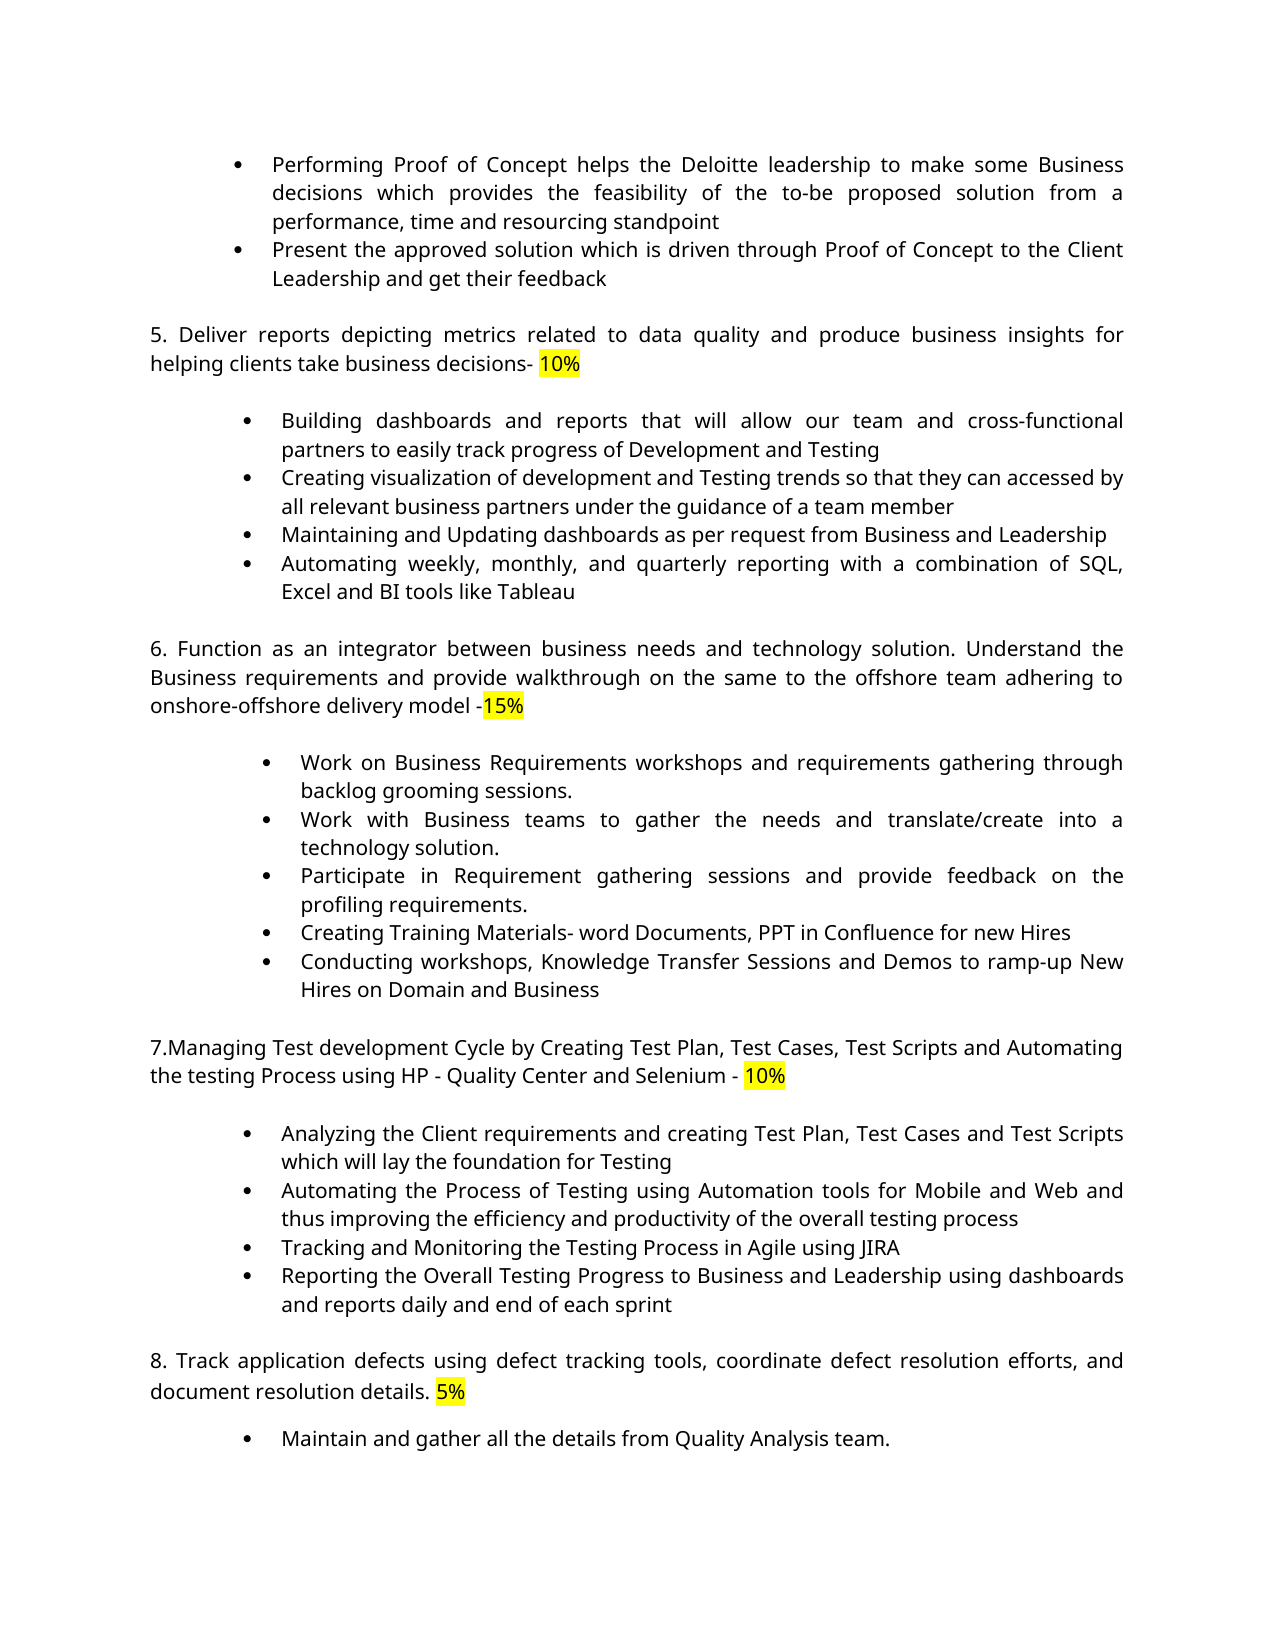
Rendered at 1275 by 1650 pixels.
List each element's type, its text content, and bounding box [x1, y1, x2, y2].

list Creating visualization of development and Testing trends so that they can accessed by all relevant business partners under the guidance of a team member [244, 493, 1125, 549]
list Building dashboards and reports that will allow our team and cross-functional partners to easily track progress of Development and Testing [244, 407, 1125, 463]
list Conducting workshops, Knowledge Transfer Sessions and Demos to ramp-up New Hires on Domain and Business [263, 1005, 1125, 1062]
text 7.Managing Test development Cycle by Creating Test Plan, Test Cases, Test Scripts and Automating the testing Process using HP - Quality Center and Selenium - 10% [150, 1091, 1125, 1148]
list Reporting the Overall Testing Progress to Business and Leadership using dashboards and reports daily and end of each sprint [244, 1378, 1125, 1435]
list Automating the Process of Testing using Automation tools for Mobile and Web and thus improving the efficiency and productivity of the overall testing process [244, 1263, 1125, 1320]
list Maintaining and Updating dashboards as per request from Business and Leadership [244, 579, 1125, 607]
list Creating Training Materials- word Documents, PPT in Confluence for new Hires [263, 977, 1125, 1005]
list Automating weekly, monthly, and quarterly reporting with a combination of SQL, Excel and BI tools like Tableau [244, 607, 1125, 664]
list Tracking and Monitoring the Testing Process in Agile using JIRA [244, 1349, 1125, 1378]
list Performing Proof of Concept helps the Deloitte leadership to make some Business decisions which provides the feasibility of the to-be proposed solution from a performance, time and resourcing standpoint [234, 150, 1125, 235]
list Analyzing the Client requirements and creating Test Plan, Test Cases and Test Scripts which will lay the foundation for Testing [244, 1177, 1125, 1234]
list Work with Business teams to gather the needs and translate/create into a technology solution. [263, 863, 1125, 920]
list Present the approved solution which is driven through Proof of Concept to the Client Leadership and get their feedback [234, 235, 1125, 292]
list Work on Business Requirements workshops and requirements gathering through backlog grooming sessions. [263, 806, 1125, 863]
list Participate in Requirement gathering sessions and provide feedback on the profiling requirements. [263, 920, 1125, 977]
text 6. Function as an integrator between business needs and technology solution. Understand the Business requirements and provide walkthrough on the same to the offshore team adhering to onshore-offshore delivery model -15% [150, 692, 1125, 778]
text 5. Deliver reports depicting metrics related to data quality and produce business insights for helping clients take business decisions- 10% [150, 321, 1125, 377]
